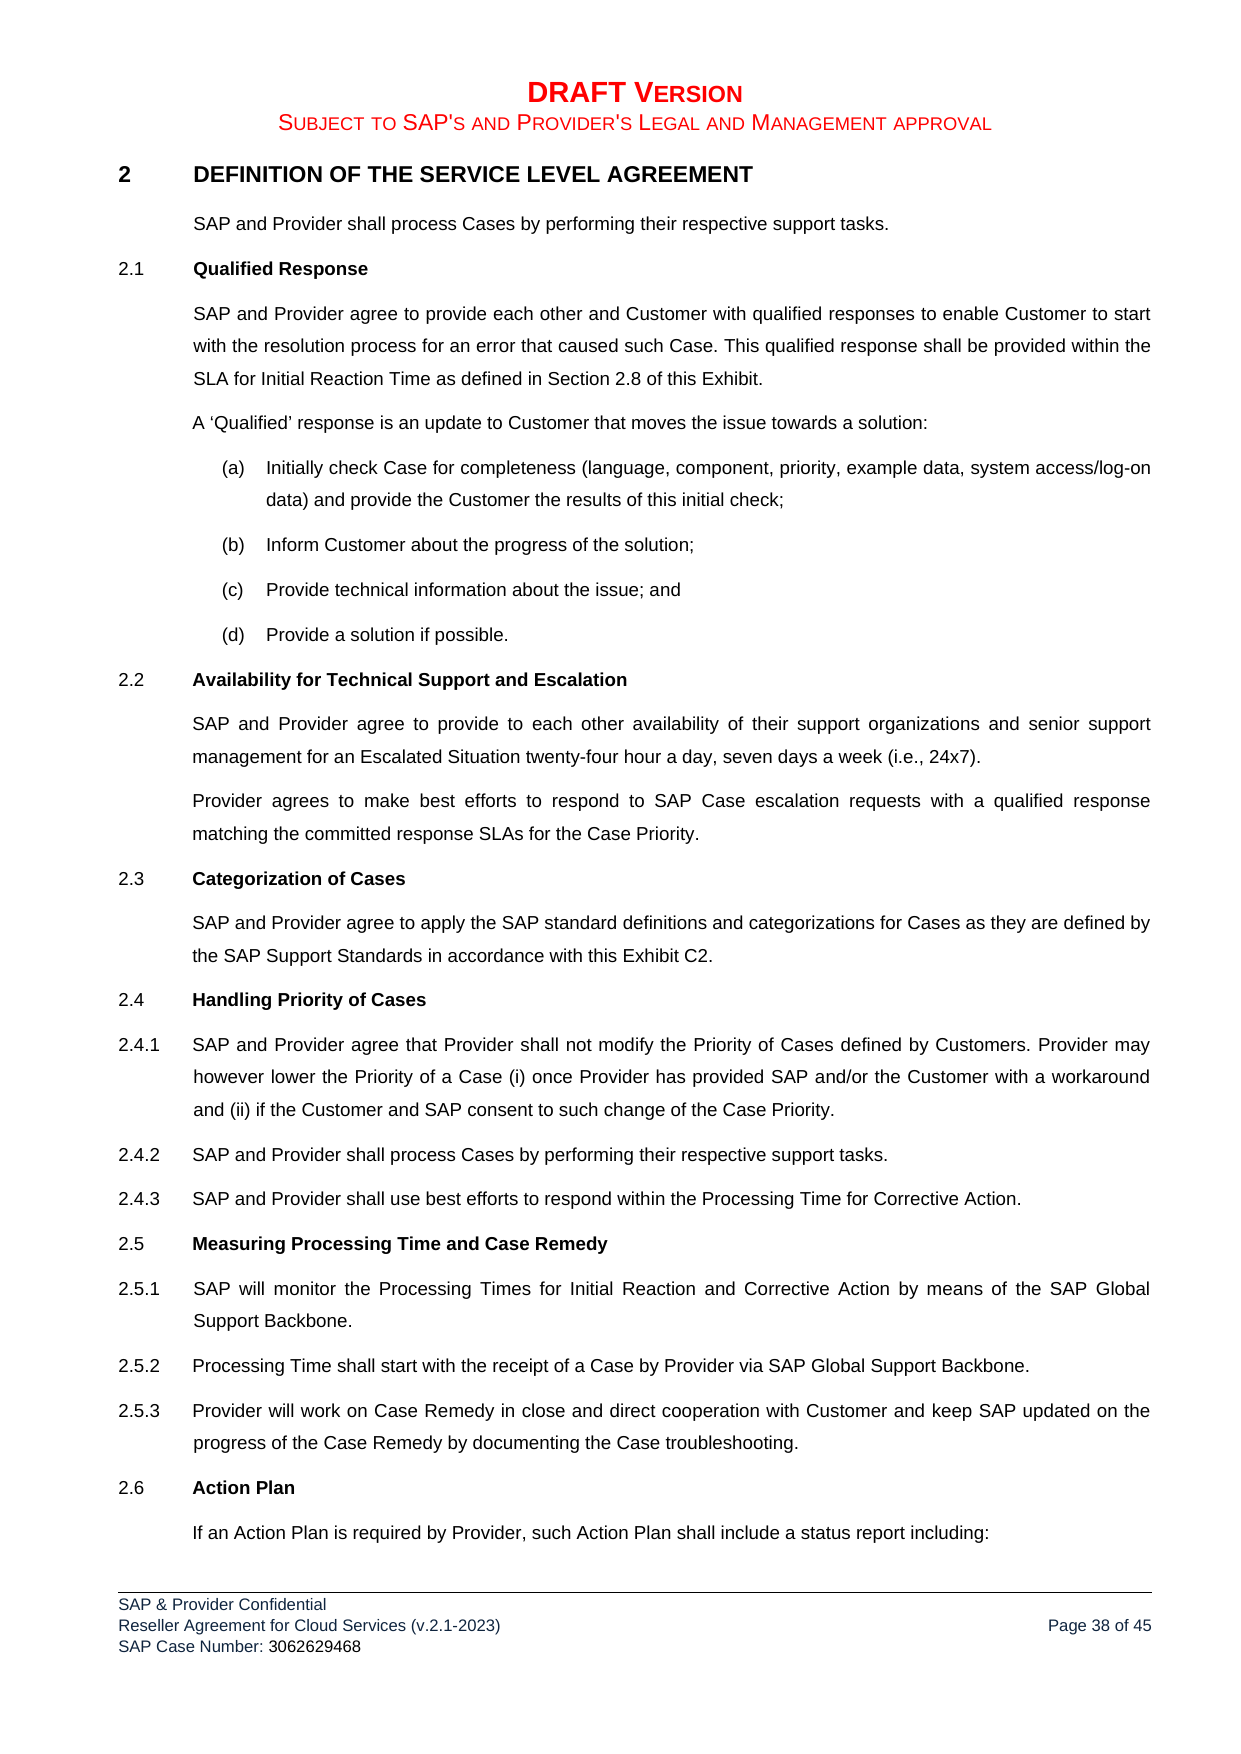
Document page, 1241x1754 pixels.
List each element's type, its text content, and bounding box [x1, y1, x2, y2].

list Inform Customer about the progress of the solution; [222, 534, 1152, 556]
list Processing Time shall start with the receipt of a Case by Provider via SAP Global Support Backbone. [118, 1355, 1152, 1376]
text If an Action Plan is required by Provider, such Action Plan shall include a status report including: [192, 1522, 1152, 1543]
text A ‘Qualified’ response is an update to Customer that moves the issue towards a solution: [192, 412, 1152, 434]
text SAP and Provider agree to apply the SAP standard definitions and categorizations for Cases as they are defined by the SAP Support Standards in accordance with this Exhibit C2. [192, 912, 1152, 966]
text SAP and Provider agree to provide each other and Customer with qualified responses to enable Customer to start with the resolution process for an error that caused such Case. This qualified response shall be provided within the SLA for Initial Reaction Time as defined in Section 2.8 of this Exhibit. [193, 303, 1152, 389]
list Qualified Response [118, 258, 1152, 279]
list SAP and Provider shall process Cases by performing their respective support tasks. [118, 1143, 1152, 1165]
list SAP and Provider agree that Provider shall not modify the Priority of Cases defined by Customers. Provider may however lower the Priority of a Case (i) once Provider has provided SAP and/or the Customer with a workaround and (ii) if the Customer and SAP consent to such change of the Case Priority. [118, 1034, 1152, 1120]
list Provide technical information about the issue; and [222, 579, 1152, 600]
list Provider will work on Case Remedy in close and direct cooperation with Customer and keep SAP updated on the progress of the Case Remedy by documenting the Case troubleshooting. [118, 1400, 1152, 1453]
text SAP and Provider shall process Cases by performing their respective support tasks. [193, 213, 1152, 235]
list Initially check Case for completeness (language, component, priority, example data, system access/log-on data) and provide the Customer the results of this initial check; [222, 457, 1152, 511]
list Categorization of Cases [118, 867, 1152, 889]
list Availability for Technical Support and Escalation [118, 668, 1152, 690]
list Measuring Processing Time and Case Remedy [118, 1233, 1152, 1254]
list SAP and Provider shall use best efforts to respond within the Processing Time for Corrective Action. [118, 1188, 1152, 1210]
text SAP and Provider agree to provide to each other availability of their support organizations and senior support management for an Escalated Situation twenty-four hour a day, seven days a week (i.e., 24x7). [192, 713, 1152, 767]
list Handling Priority of Cases [118, 989, 1152, 1011]
list Provide a solution if possible. [222, 624, 1152, 645]
text Provider agrees to make best efforts to respond to SAP Case escalation requests with a qualified response matching the committed response SLAs for the Case Priority. [192, 790, 1152, 844]
list DEFINITION OF THE SERVICE LEVEL AGREEMENT [118, 161, 1152, 188]
list SAP will monitor the Processing Times for Initial Reaction and Corrective Action by means of the SAP Global Support Backbone. [118, 1278, 1152, 1332]
list Action Plan [118, 1477, 1152, 1498]
